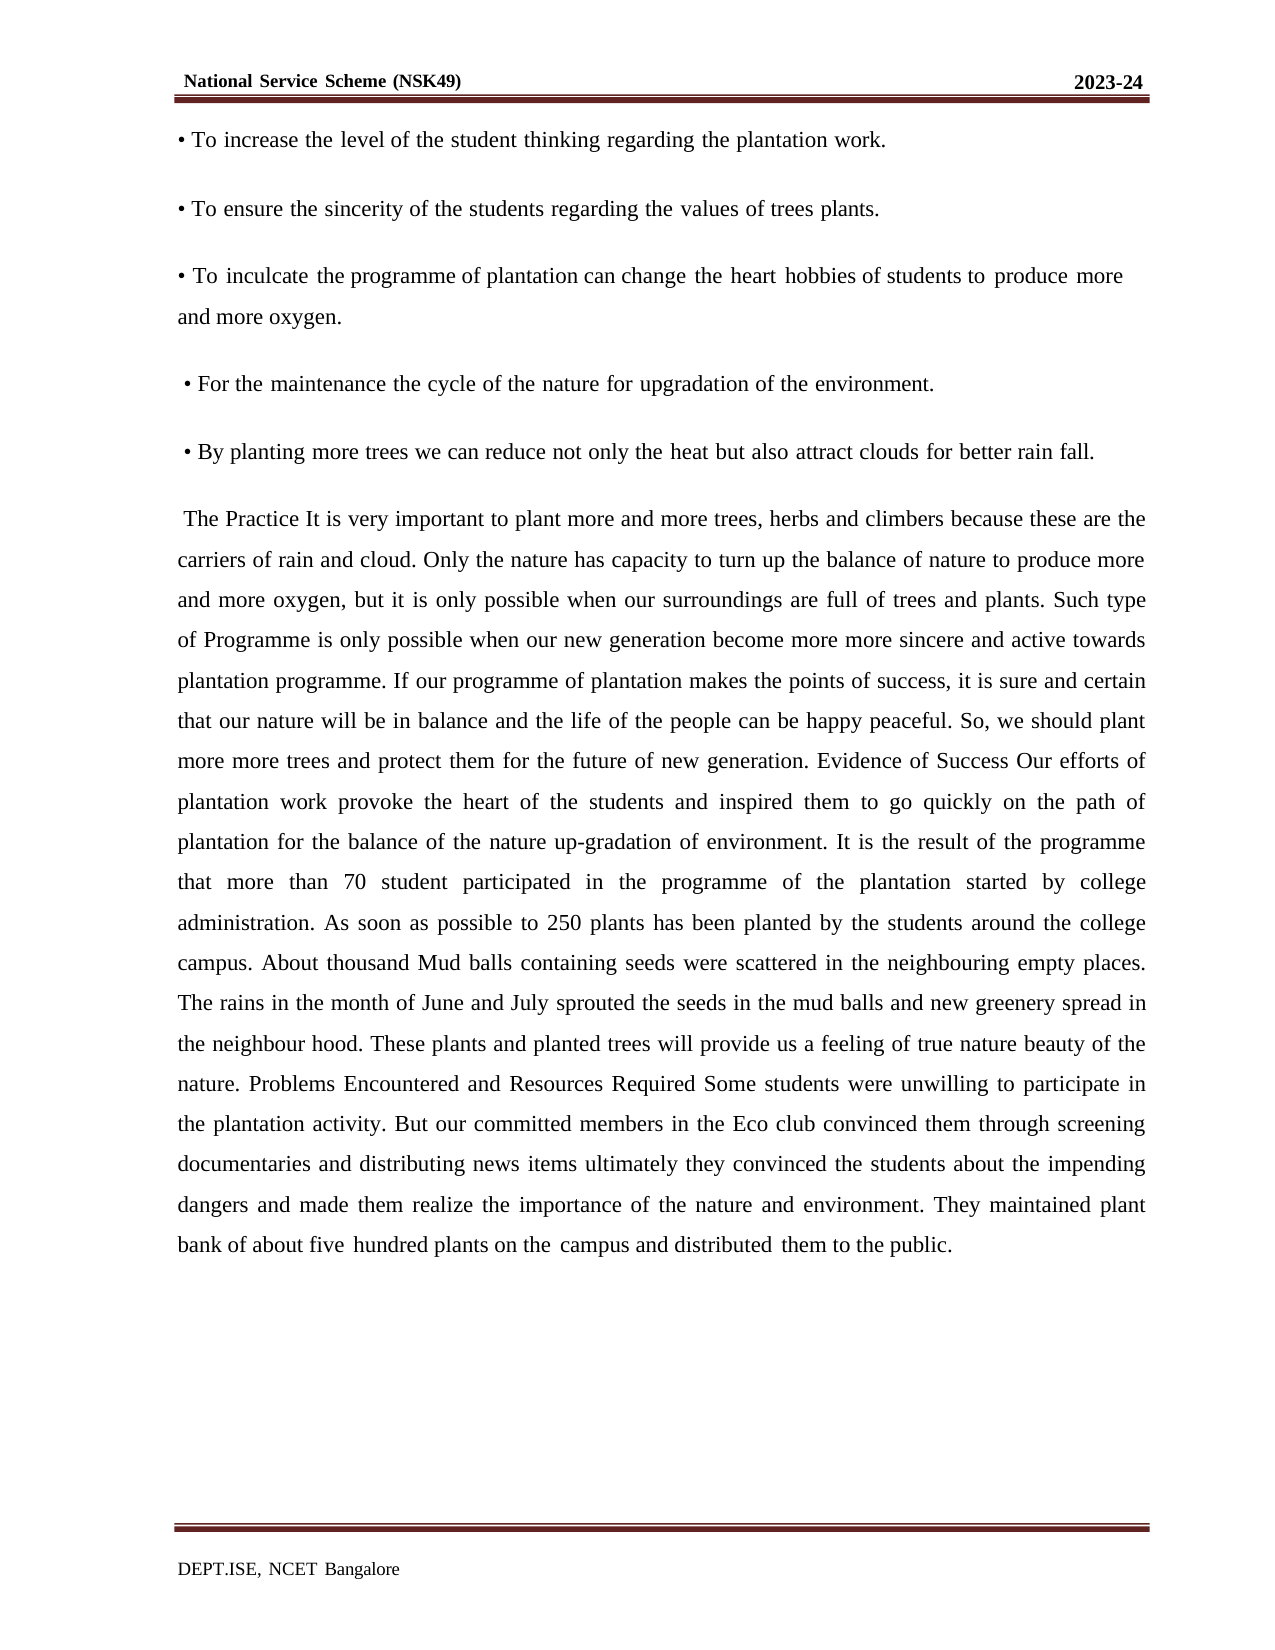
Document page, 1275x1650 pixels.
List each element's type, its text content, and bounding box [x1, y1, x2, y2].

text The Practice It is very important to plant more and more trees, herbs and climbers because these are the carriers of rain and cloud. Only the nature has capacity to turn up the balance of nature to produce more and more oxygen, but it is only possible when our surroundings are full of trees and plants. Such type of Programme is only possible when our new generation become more more sincere and active towards plantation programme. If our programme of plantation makes the points of success, it is sure and certain that our nature will be in balance and the life of the people can be happy peaceful. So, we should plant more more trees and protect them for the future of new generation. Evidence of Success Our efforts of plantation work provoke the heart of the students and inspired them to go quickly on the path of plantation for the balance of the nature up-gradation of environment. It is the result of the programme that more than 70 student participated in the programme of the plantation started by college administration. As soon as possible to 250 plants has been planted by the students around the college campus. About thousand Mud balls containing seeds were scattered in the neighbouring empty places. The rains in the month of June and July sprouted the seeds in the mud balls and new greenery spread in the neighbour hood. These plants and planted trees will provide us a feeling of true nature beauty of the nature. Problems Encountered and Resources Required Some students were unwilling to participate in the plantation activity. But our committed members in the Eco club convinced them through screening documentaries and distributing news items ultimately they convinced the students about the impending dangers and made them realize the importance of the nature and environment. They maintained plant bank of about five hundred plants on the campus and distributed them to the public. [177, 506, 1147, 1257]
list To increase the level of the student thinking regarding the plantation work. [177, 126, 1162, 152]
list For the maintenance the cycle of the nature for upgradation of the environment. [183, 370, 1162, 397]
list To inculcate the programme of plantation can change the heart hobbies of students to produce more and more oxygen. [177, 262, 1141, 329]
list By planting more trees we can reduce not only the heat but also attract clouds for better rain fall. [183, 438, 1162, 464]
list To ensure the sincerity of the students regarding the values of trees plants. [177, 195, 1162, 221]
